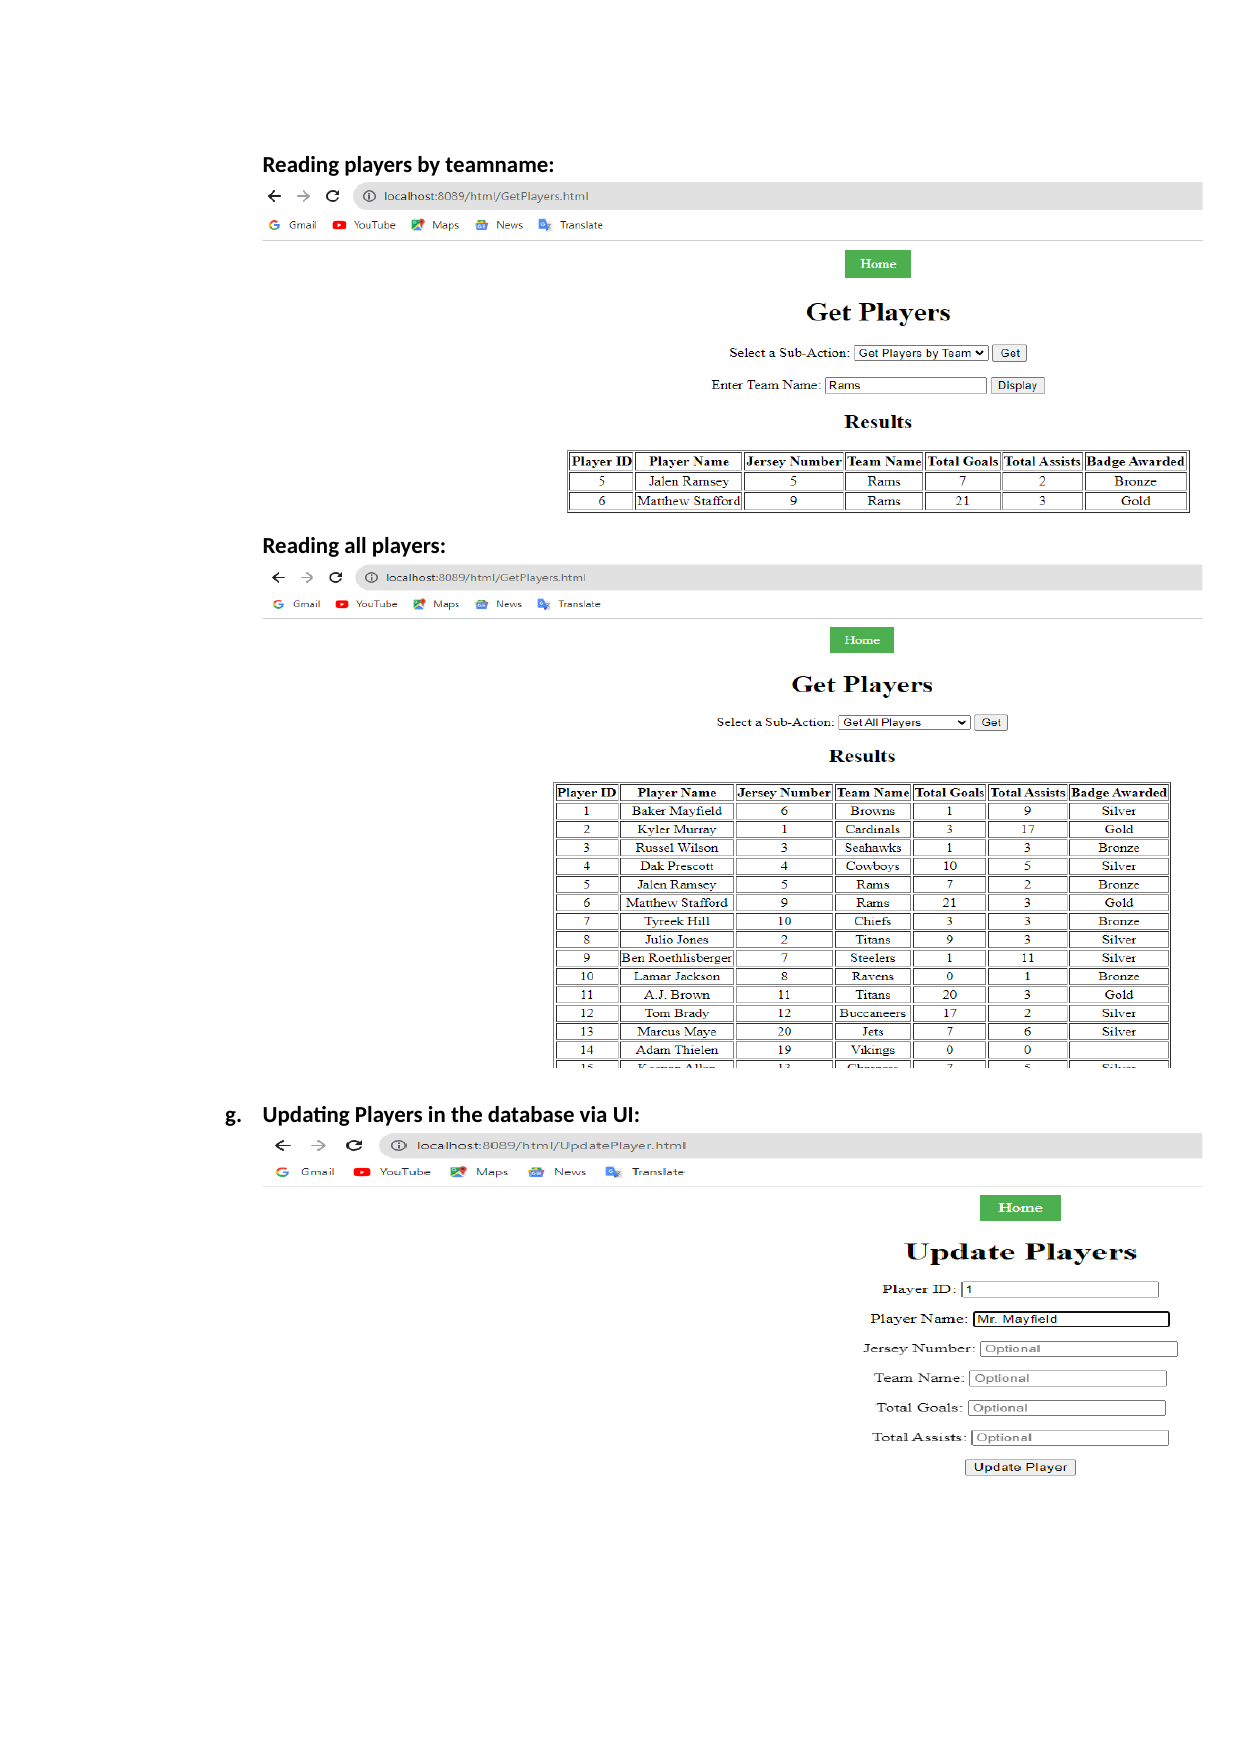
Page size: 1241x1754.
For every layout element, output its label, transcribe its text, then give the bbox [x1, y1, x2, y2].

picture [262, 180, 1203, 529]
picture [262, 561, 1203, 1068]
list Reading players by teamname: [262, 150, 1090, 178]
list Reading all players: [262, 531, 1090, 559]
picture [262, 1130, 1203, 1491]
list Updating Players in the database via UI: [225, 1100, 1090, 1128]
